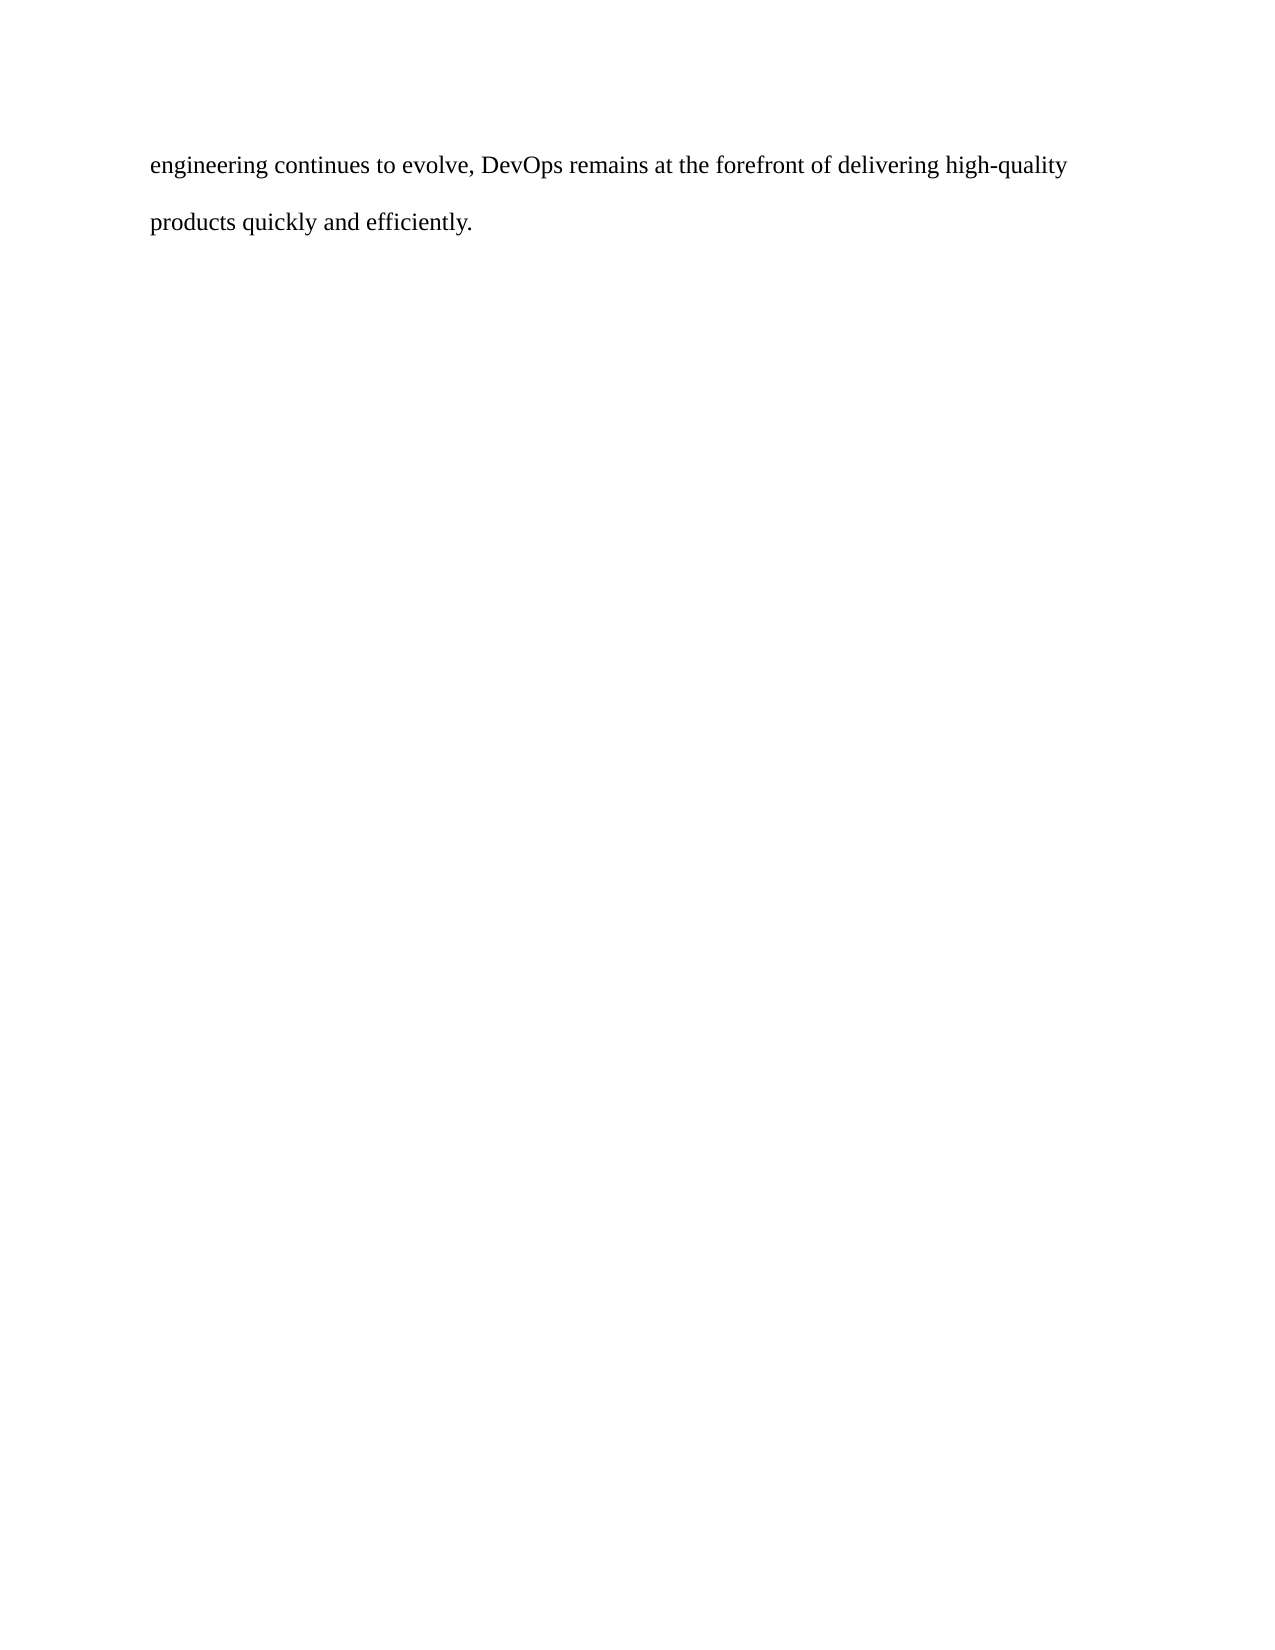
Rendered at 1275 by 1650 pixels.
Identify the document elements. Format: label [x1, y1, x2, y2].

text [150, 150, 1125, 236]
